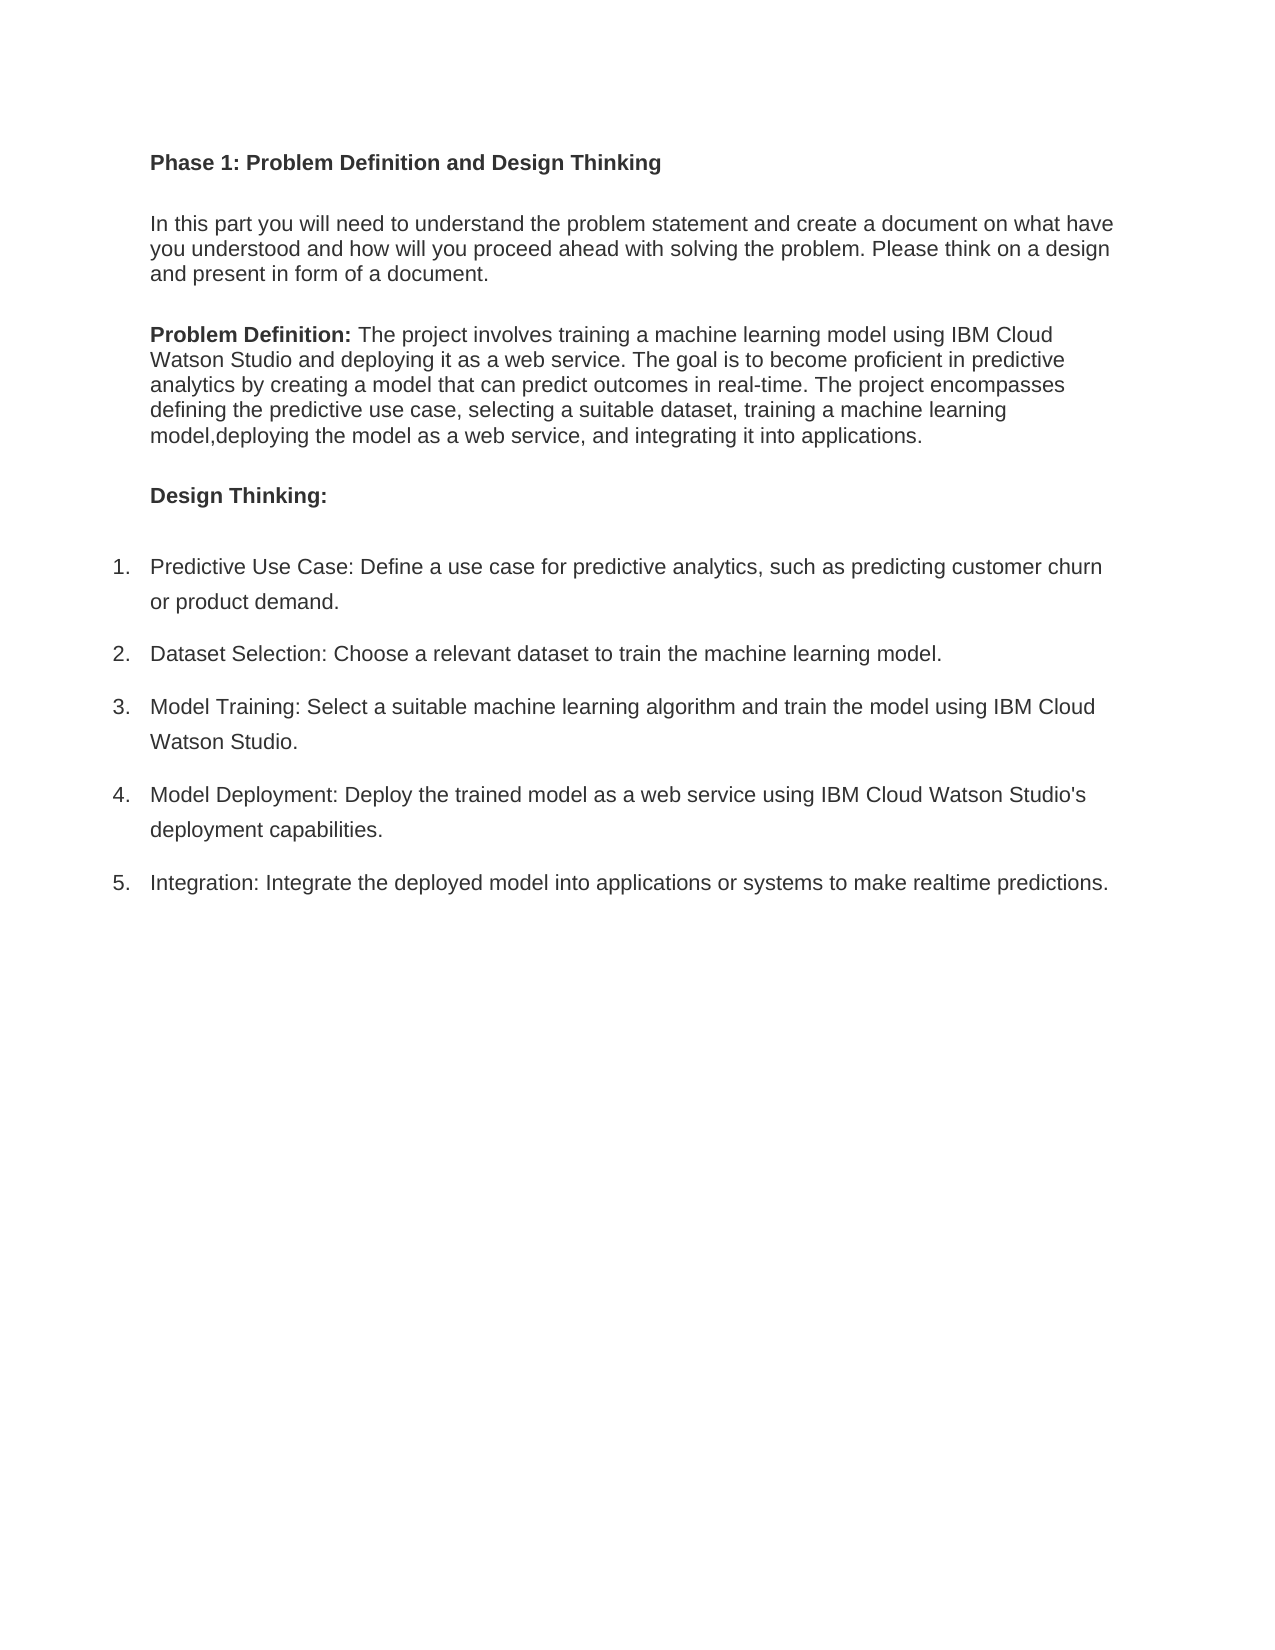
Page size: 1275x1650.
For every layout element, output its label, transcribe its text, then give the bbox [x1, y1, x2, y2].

list Integration: Integrate the deployed model into applications or systems to make realtime predictions. [112, 859, 1125, 894]
text Problem Definition: The project involves training a machine learning model using IBM Cloud Watson Studio and deploying it as a web service. The goal is to become proficient in predictive analytics by creating a model that can predict outcomes in real-time. The project encompasses defining the predictive use case, selecting a suitable dataset, training a machine learning model,deploying the model as a web service, and integrating it into applications. [150, 322, 1125, 448]
list Model Deployment: Deploy the trained model as a web service using IBM Cloud Watson Studio's deployment capabilities. [112, 772, 1125, 842]
text Design Thinking: [150, 483, 1125, 508]
list Predictive Use Case: Define a use case for predictive analytics, such as predicting customer churn or product demand. [112, 544, 1125, 614]
list Dataset Selection: Choose a relevant dataset to train the machine learning model. [112, 631, 1125, 666]
text Phase 1: Problem Definition and Design Thinking [150, 150, 1125, 175]
text In this part you will need to understand the problem statement and create a document on what have you understood and how will you proceed ahead with solving the problem. Please think on a design and present in form of a document. [150, 211, 1125, 286]
list Model Training: Select a suitable machine learning algorithm and train the model using IBM Cloud Watson Studio. [112, 684, 1125, 754]
